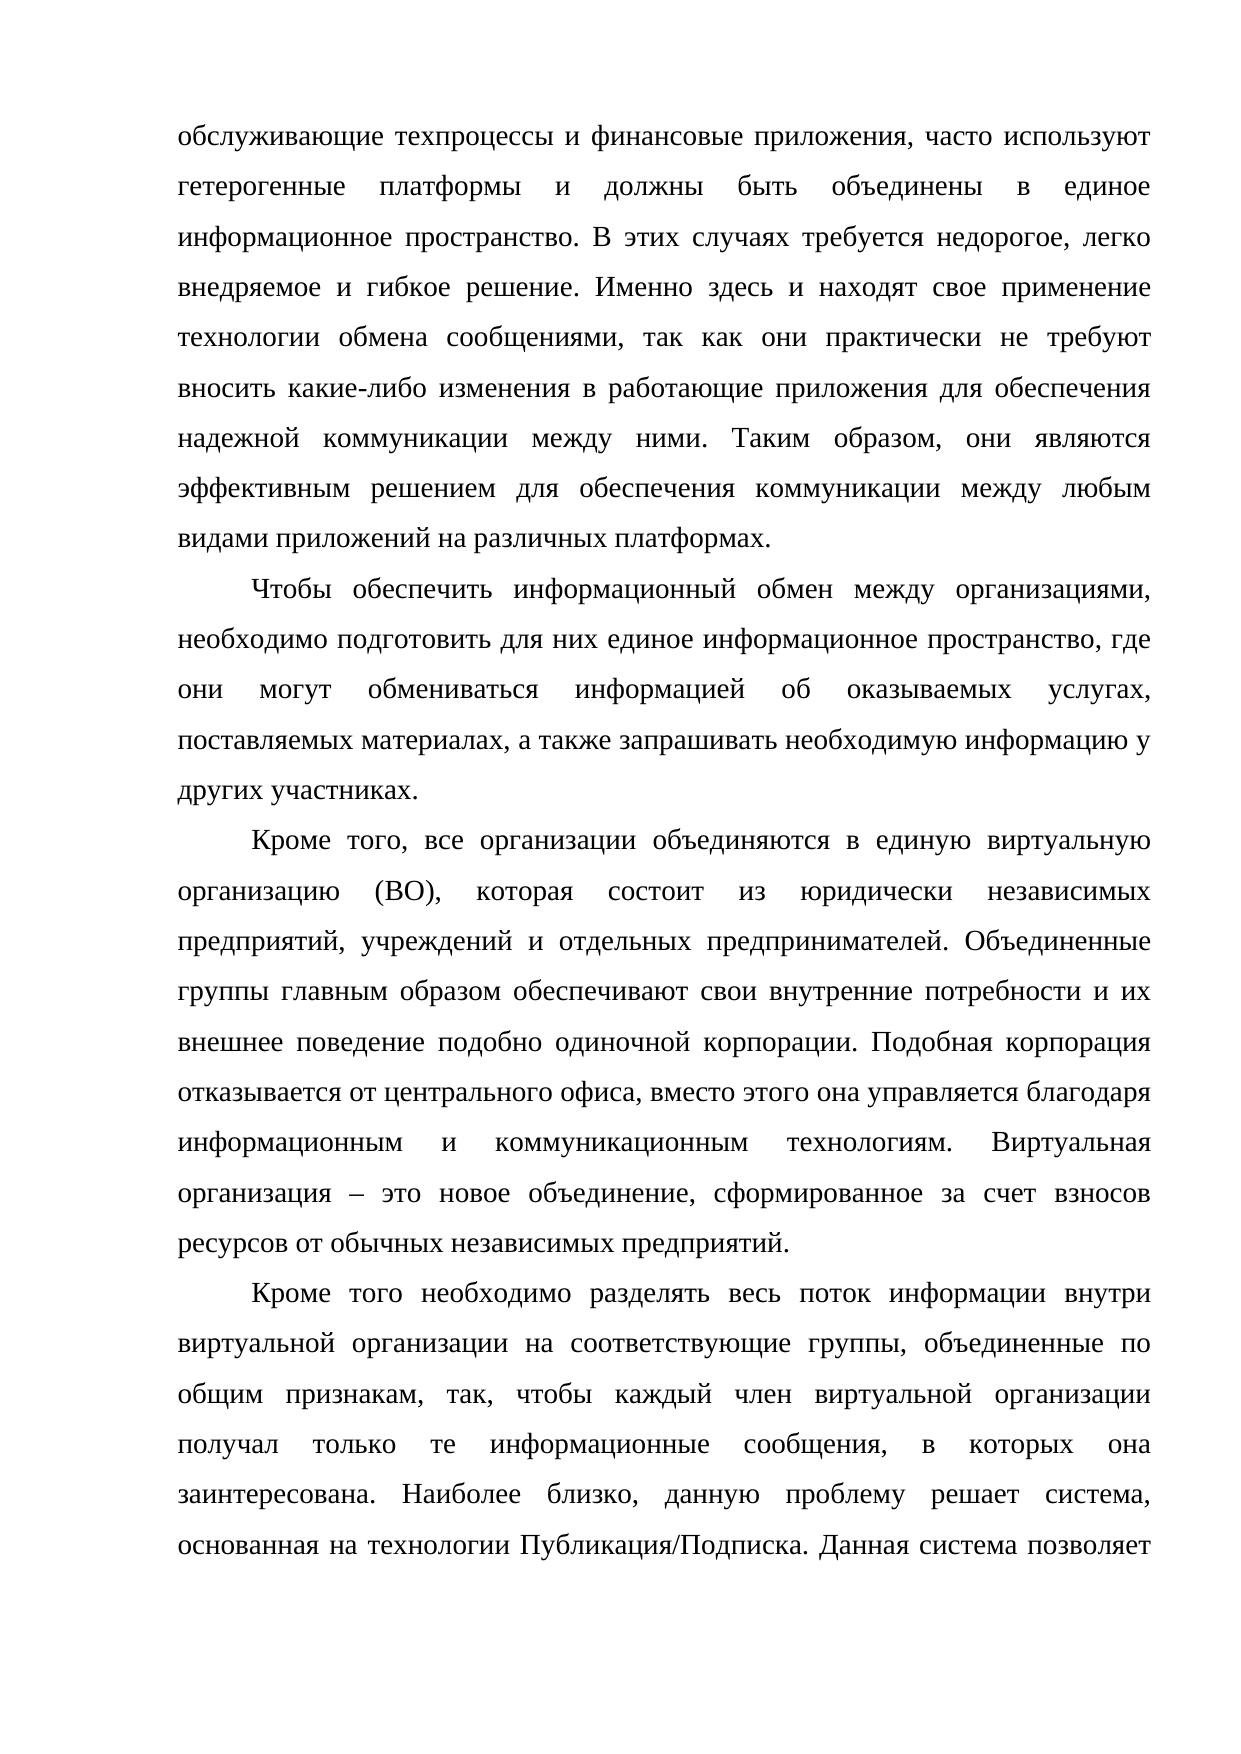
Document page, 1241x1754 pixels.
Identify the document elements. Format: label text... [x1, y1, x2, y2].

text Кроме того, все организации объединяются в единую виртуальную организацию (BO), которая состоит из юридически независимых предприятий, учреждений и отдельных предпринимателей. Объединенные группы главным образом обеспечивают свои внутренние потребности и их внешнее поведение подобно одиночной корпорации. Подобная корпорация отказывается от центрального офиса, вместо этого она управляется благодаря информационным и коммуникационным технологиям. Виртуальная организация – это новое объединение, сформированное за счет взносов ресурсов от обычных независимых предприятий. [177, 822, 1152, 1258]
text Чтобы обеспечить информационный обмен между организациями, необходимо подготовить для них единое информационное пространство, где они могут обмениваться информацией об оказываемых услугах, поставляемых материалах, а также запрашивать необходимую информацию у других участниках. [177, 571, 1152, 806]
